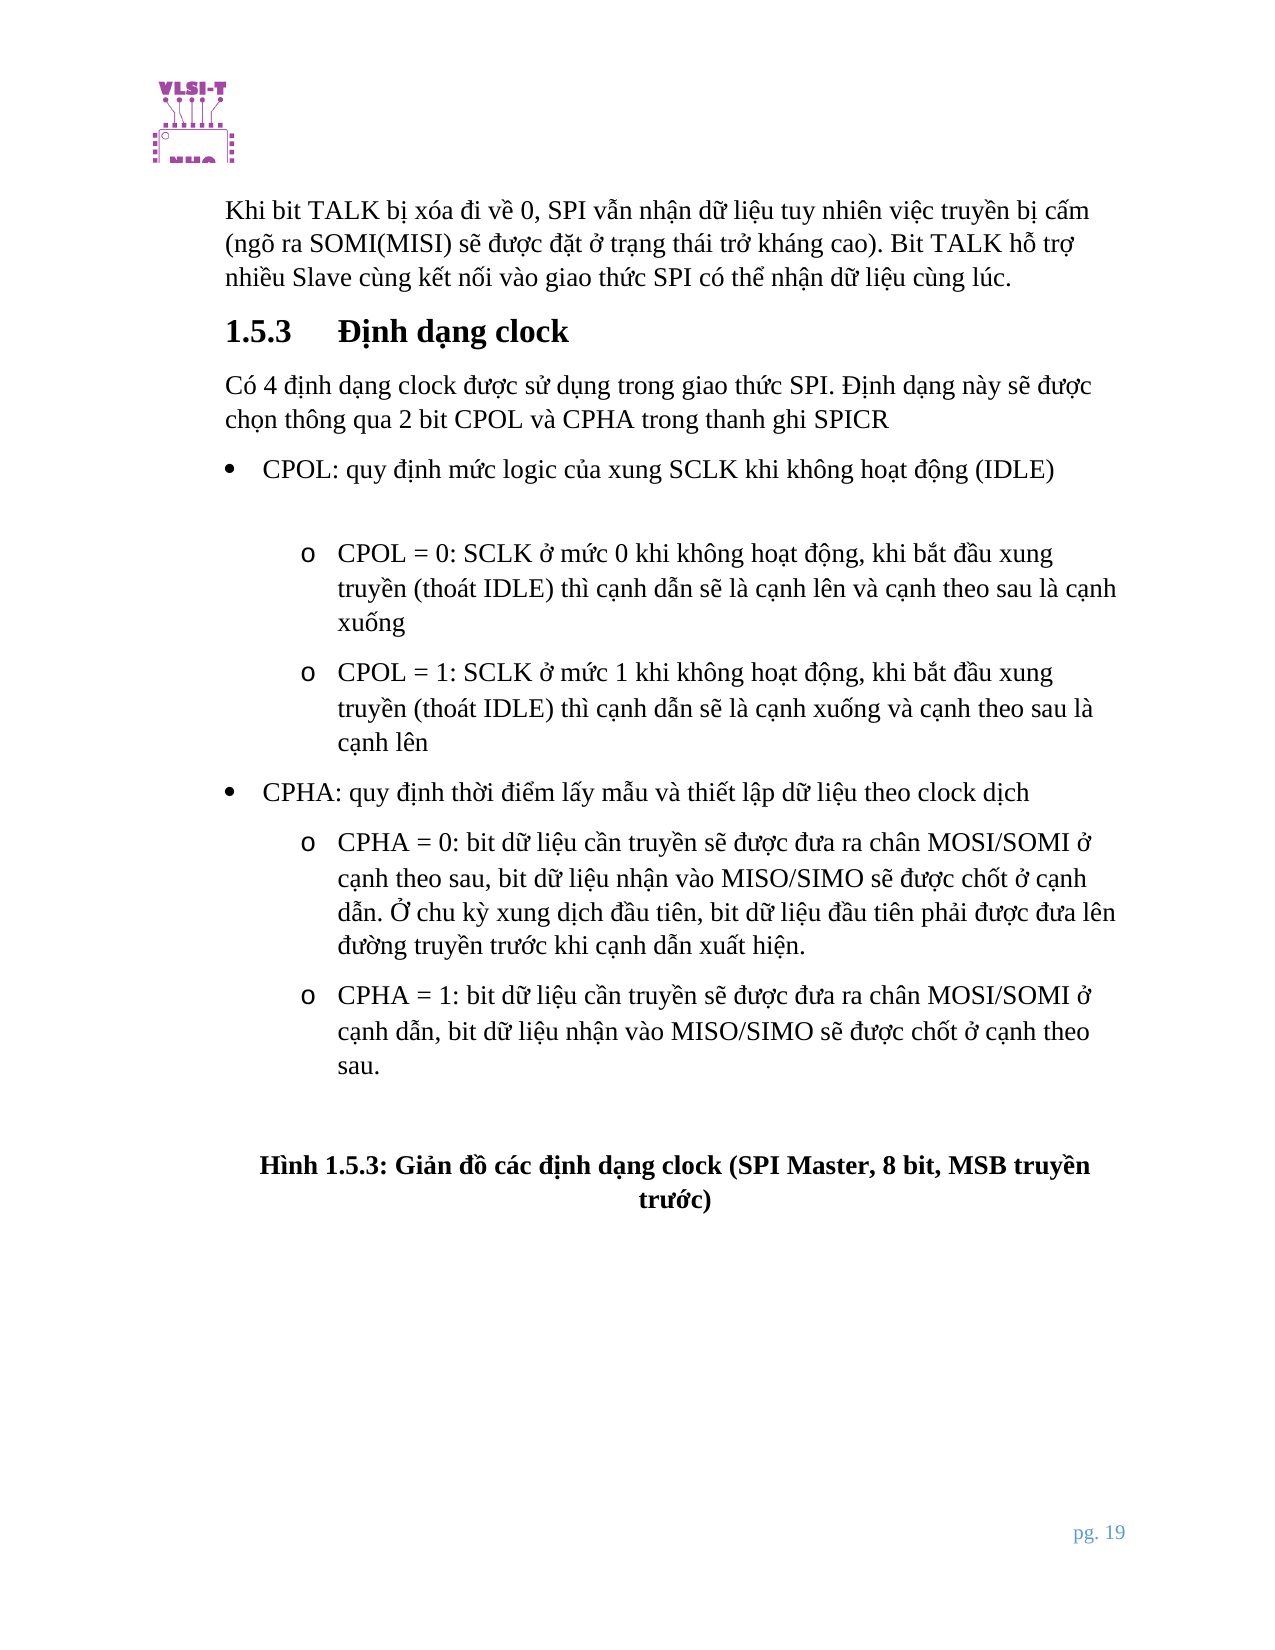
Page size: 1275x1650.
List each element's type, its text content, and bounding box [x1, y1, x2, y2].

title 1.5.3 Định dạng clock [225, 311, 1125, 349]
title CPOL = 1: SCLK ở mức 1 khi không hoạt động, khi bắt đầu xung truyền (thoát IDLE) thì cạnh dẫn sẽ là cạnh xuống và cạnh theo sau là cạnh lên [300, 656, 1125, 757]
title CPHA = 1: bit dữ liệu cần truyền sẽ được đưa ra chân MOSI/SOMI ở cạnh dẫn, bit dữ liệu nhận vào MISO/SIMO sẽ được chốt ở cạnh theo sau. [300, 979, 1125, 1080]
title CPHA = 0: bit dữ liệu cần truyền sẽ được đưa ra chân MOSI/SOMI ở cạnh theo sau, bit dữ liệu nhận vào MISO/SIMO sẽ được chốt ở cạnh dẫn. Ở chu kỳ xung dịch đầu tiên, bit dữ liệu đầu tiên phải được đưa lên đường truyền trước khi cạnh dẫn xuất hiện. [300, 826, 1125, 960]
title CPHA: quy định thời điểm lấy mẫu và thiết lập dữ liệu theo clock dịch [225, 776, 1125, 807]
title Hình 1.5.3: Giản đồ các định dạng clock (SPI Master, 8 bit, MSB truyền trước) [225, 1149, 1125, 1214]
title CPOL: quy định mức logic của xung SCLK khi không hoạt động (IDLE) [225, 453, 1125, 518]
title Có 4 định dạng clock được sử dụng trong giao thức SPI. Định dạng này sẽ được chọn thông qua 2 bit CPOL và CPHA trong thanh ghi SPICR [225, 369, 1125, 434]
title CPOL = 0: SCLK ở mức 0 khi không hoạt động, khi bắt đầu xung truyền (thoát IDLE) thì cạnh dẫn sẽ là cạnh lên và cạnh theo sau là cạnh xuống [300, 537, 1125, 637]
title Khi bit TALK bị xóa đi về 0, SPI vẫn nhận dữ liệu tuy nhiên việc truyền bị cấm (ngõ ra SOMI(MISI) sẽ được đặt ở trạng thái trở kháng cao). Bit TALK hỗ trợ nhiều Slave cùng kết nối vào giao thức SPI có thể nhận dữ liệu cùng lúc. [225, 194, 1125, 292]
picture [150, 75, 238, 163]
